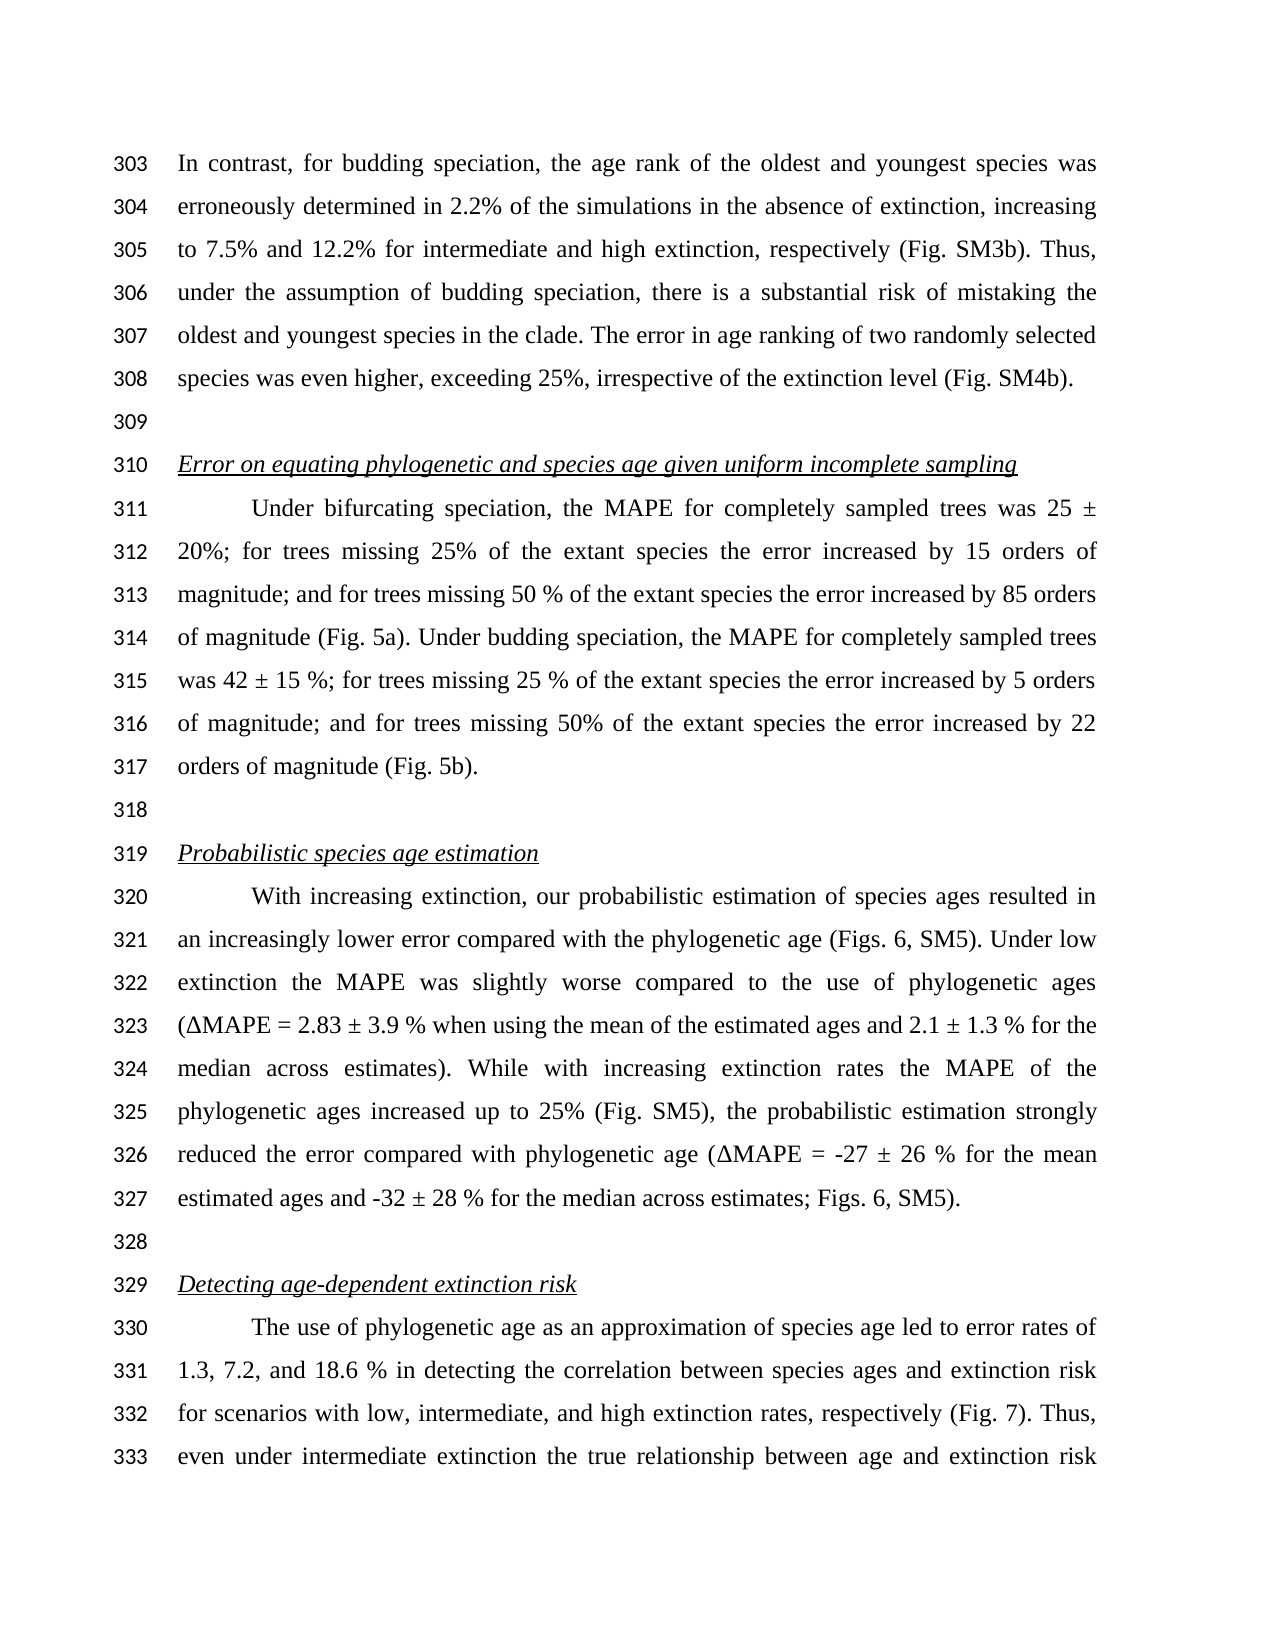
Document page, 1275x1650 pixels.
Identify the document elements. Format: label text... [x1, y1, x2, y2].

text In contrast, for budding speciation, the age rank of the oldest and youngest species was erroneously determined in 2.2% of the simulations in the absence of extinction, increasing to 7.5% and 12.2% for intermediate and high extinction, respectively (Fig. SM3b). Thus, under the assumption of budding speciation, there is a substantial risk of mistaking the oldest and youngest species in the clade. The error in age ranking of two randomly selected species was even higher, exceeding 25%, irrespective of the extinction level (Fig. SM4b). [177, 148, 1098, 392]
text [177, 1312, 1098, 1470]
text With increasing extinction, our probabilistic estimation of species ages resulted in an increasingly lower error compared with the phylogenetic age (Figs. 6, SM5). Under low extinction the MAPE was slightly worse compared to the use of phylogenetic ages (ΔMAPE = 2.83 ± 3.9 % when using the mean of the estimated ages and 2.1 ± 1.3 % for the median across estimates). While with increasing extinction rates the MAPE of the phylogenetic ages increased up to 25% (Fig. SM5), the probabilistic estimation strongly reduced the error compared with phylogenetic age (ΔMAPE = -27 ± 26 % for the mean estimated ages and -32 ± 28 % for the median across estimates; Figs. 6, SM5). [177, 881, 1098, 1211]
text Detecting age-dependent extinction risk [177, 1269, 1098, 1298]
text Probabilistic species age estimation [177, 838, 1098, 866]
text Under bifurcating speciation, the MAPE for completely sampled trees was 25 ± 20%; for trees missing 25% of the extant species the error increased by 15 orders of magnitude; and for trees missing 50 % of the extant species the error increased by 85 orders of magnitude (Fig. 5a). Under budding speciation, the MAPE for completely sampled trees was 42 ± 15 %; for trees missing 25 % of the extant species the error increased by 5 orders of magnitude; and for trees missing 50% of the extant species the error increased by 22 orders of magnitude (Fig. 5b). [177, 493, 1098, 780]
text Error on equating phylogenetic and species age given uniform incomplete sampling [177, 449, 1098, 478]
